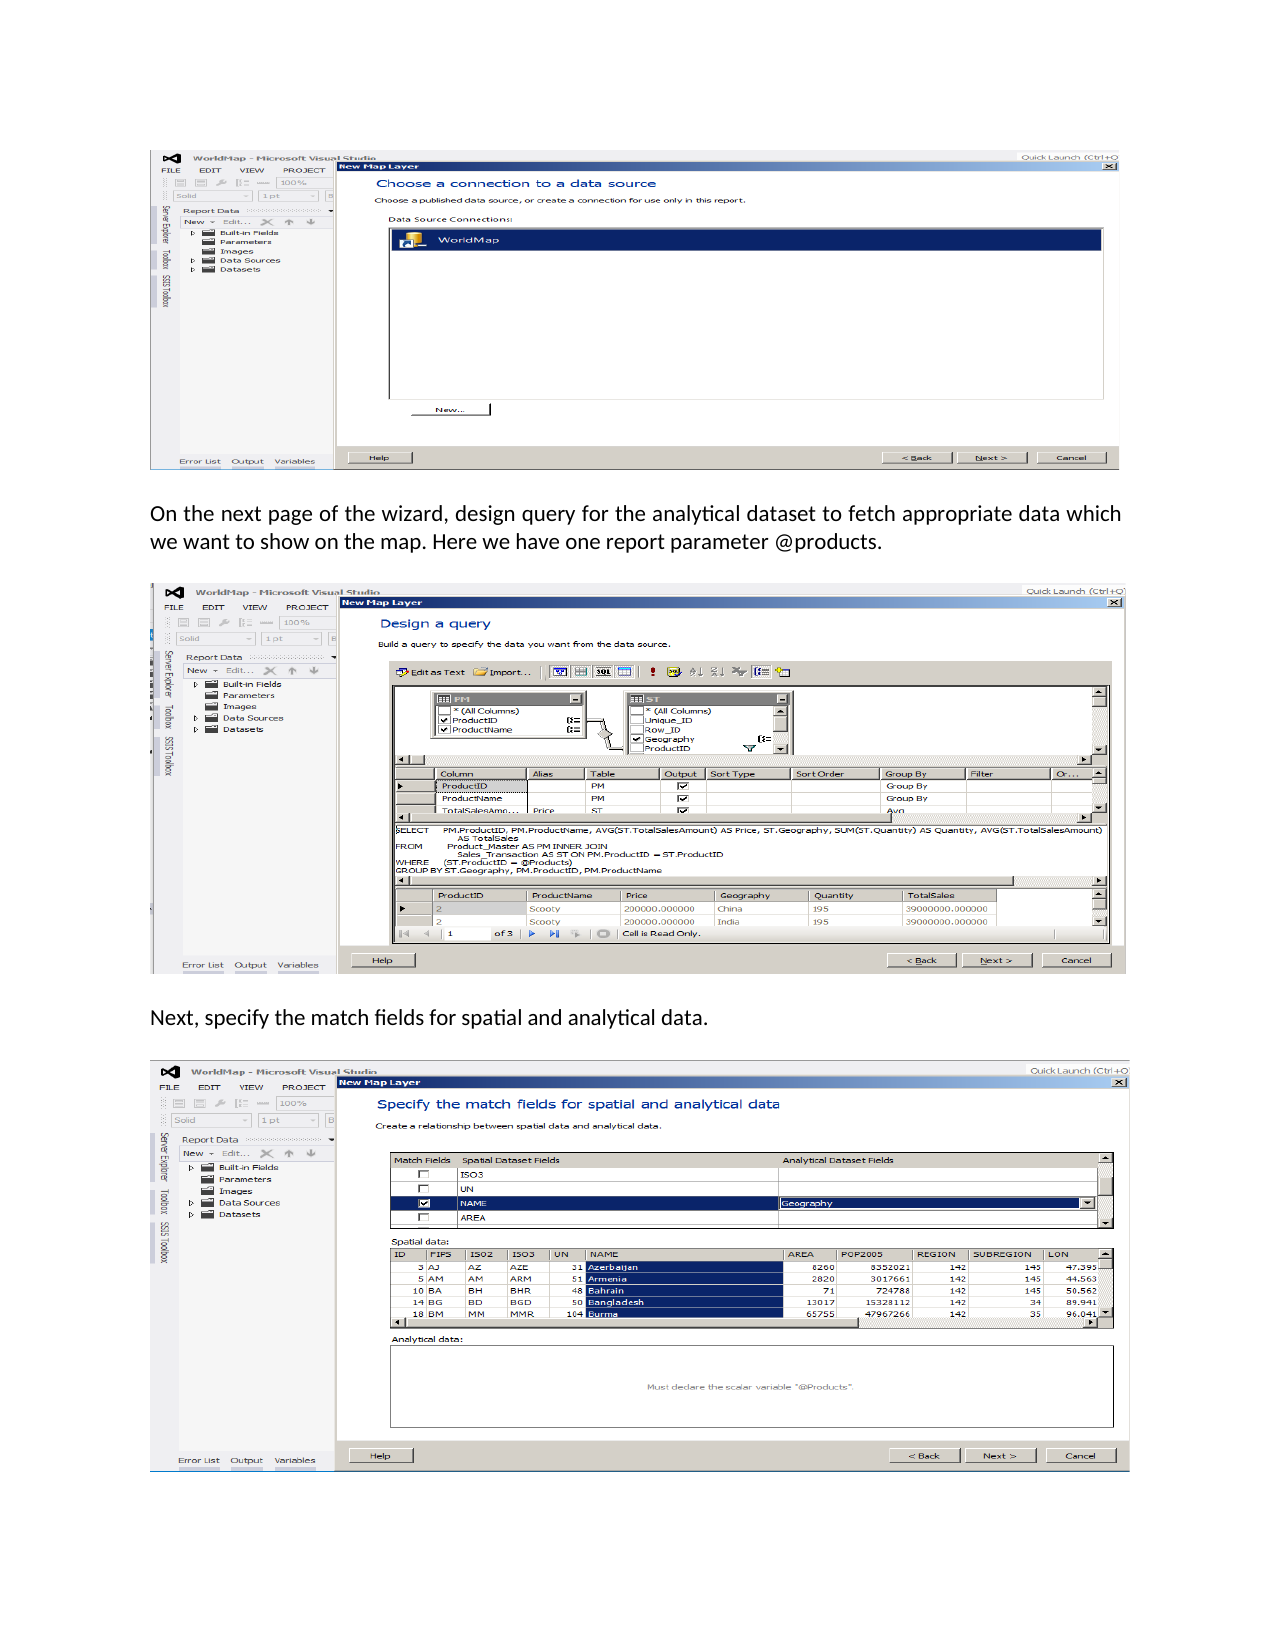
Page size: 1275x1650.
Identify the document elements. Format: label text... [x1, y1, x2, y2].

picture [150, 150, 1120, 470]
picture [150, 583, 1126, 974]
text Next, specify the match fields for spatial and analytical data. [150, 1003, 1125, 1031]
picture [150, 1060, 1130, 1472]
text On the next page of the wizard, design query for the analytical dataset to fetch appropriate data which we want to show on the map. Here we have one report parameter @products. [150, 499, 1125, 555]
